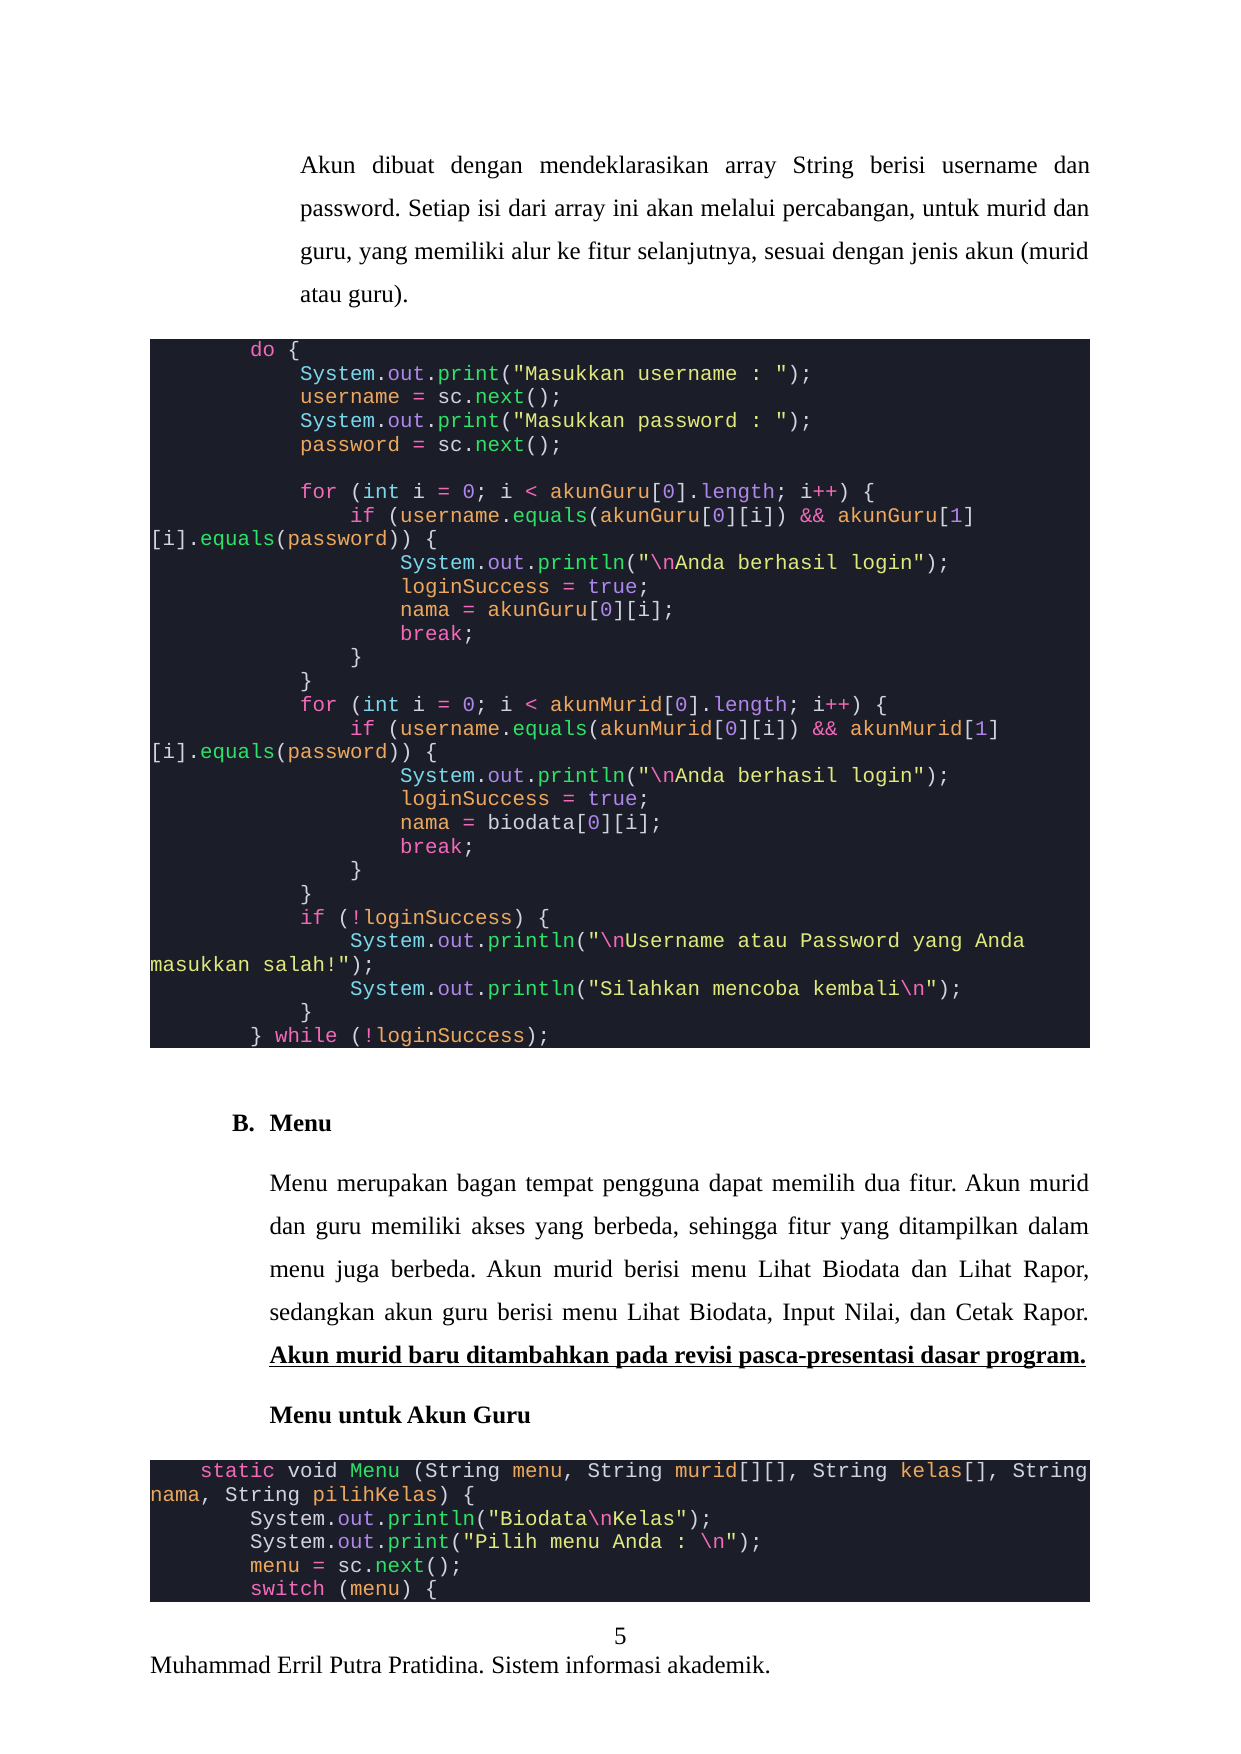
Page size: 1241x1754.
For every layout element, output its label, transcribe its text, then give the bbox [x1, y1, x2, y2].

text System.out.print("Pilih menu Anda : \n"); [150, 1531, 1090, 1555]
text System.out.println("\nAnda berhasil login"); [150, 765, 1090, 788]
text for (int i = 0; i < akunMurid[0].length; i++) { [150, 694, 1090, 717]
text System.out.print("Masukkan username : "); [150, 363, 1090, 386]
text Menu [232, 1108, 1090, 1137]
text do { [150, 339, 1090, 363]
text System.out.println("\nUsername atau Password yang Anda masukkan salah!"); [150, 930, 1090, 978]
text menu = sc.next(); [150, 1555, 1090, 1578]
text System.out.println("Silahkan mencoba kembali\n"); [150, 978, 1090, 1001]
text } [150, 883, 1090, 907]
text System.out.println("Biodata\nKelas"); [150, 1507, 1090, 1531]
text System.out.println("\nAnda berhasil login"); [150, 552, 1090, 576]
text } [150, 670, 1090, 694]
text } [150, 647, 1090, 670]
text Menu untuk Akun Guru [269, 1400, 1090, 1429]
text nama = biodata[0][i]; [150, 812, 1090, 836]
text break; [150, 836, 1090, 859]
text Akun dibuat dengan mendeklarasikan array String berisi username dan password. Setiap isi dari array ini akan melalui percabangan, untuk murid dan guru, yang memiliki alur ke fitur selanjutnya, sesuai dengan jenis akun (murid atau guru). [300, 150, 1090, 308]
text switch (menu) { [150, 1578, 1090, 1602]
text username = sc.next(); [150, 386, 1090, 410]
text if (username.equals(akunGuru[0][i]) && akunGuru[1][i].equals(password)) { [150, 505, 1090, 552]
text } [150, 859, 1090, 883]
text if (!loginSuccess) { [150, 907, 1090, 930]
text for (int i = 0; i < akunGuru[0].length; i++) { [150, 481, 1090, 505]
text loginSuccess = true; [150, 576, 1090, 599]
text Menu merupakan bagan tempat pengguna dapat memilih dua fitur. Akun murid dan guru memiliki akses yang berbeda, sehingga fitur yang ditampilkan dalam menu juga berbeda. Akun murid berisi menu Lihat Biodata dan Lihat Rapor, sedangkan akun guru berisi menu Lihat Biodata, Input Nilai, dan Cetak Rapor. Akun murid baru ditambahkan pada revisi pasca-presentasi dasar program. [269, 1168, 1090, 1369]
text nama = akunGuru[0][i]; [150, 599, 1090, 623]
text } while (!loginSuccess); [150, 1025, 1090, 1048]
text loginSuccess = true; [150, 788, 1090, 812]
text static void Menu (String menu, String murid[][], String kelas[], String nama, String pilihKelas) { [150, 1460, 1090, 1507]
text if (username.equals(akunMurid[0][i]) && akunMurid[1][i].equals(password)) { [150, 717, 1090, 765]
text password = sc.next(); [150, 434, 1090, 457]
text } [150, 1001, 1090, 1025]
text break; [150, 623, 1090, 647]
text System.out.print("Masukkan password : "); [150, 410, 1090, 434]
